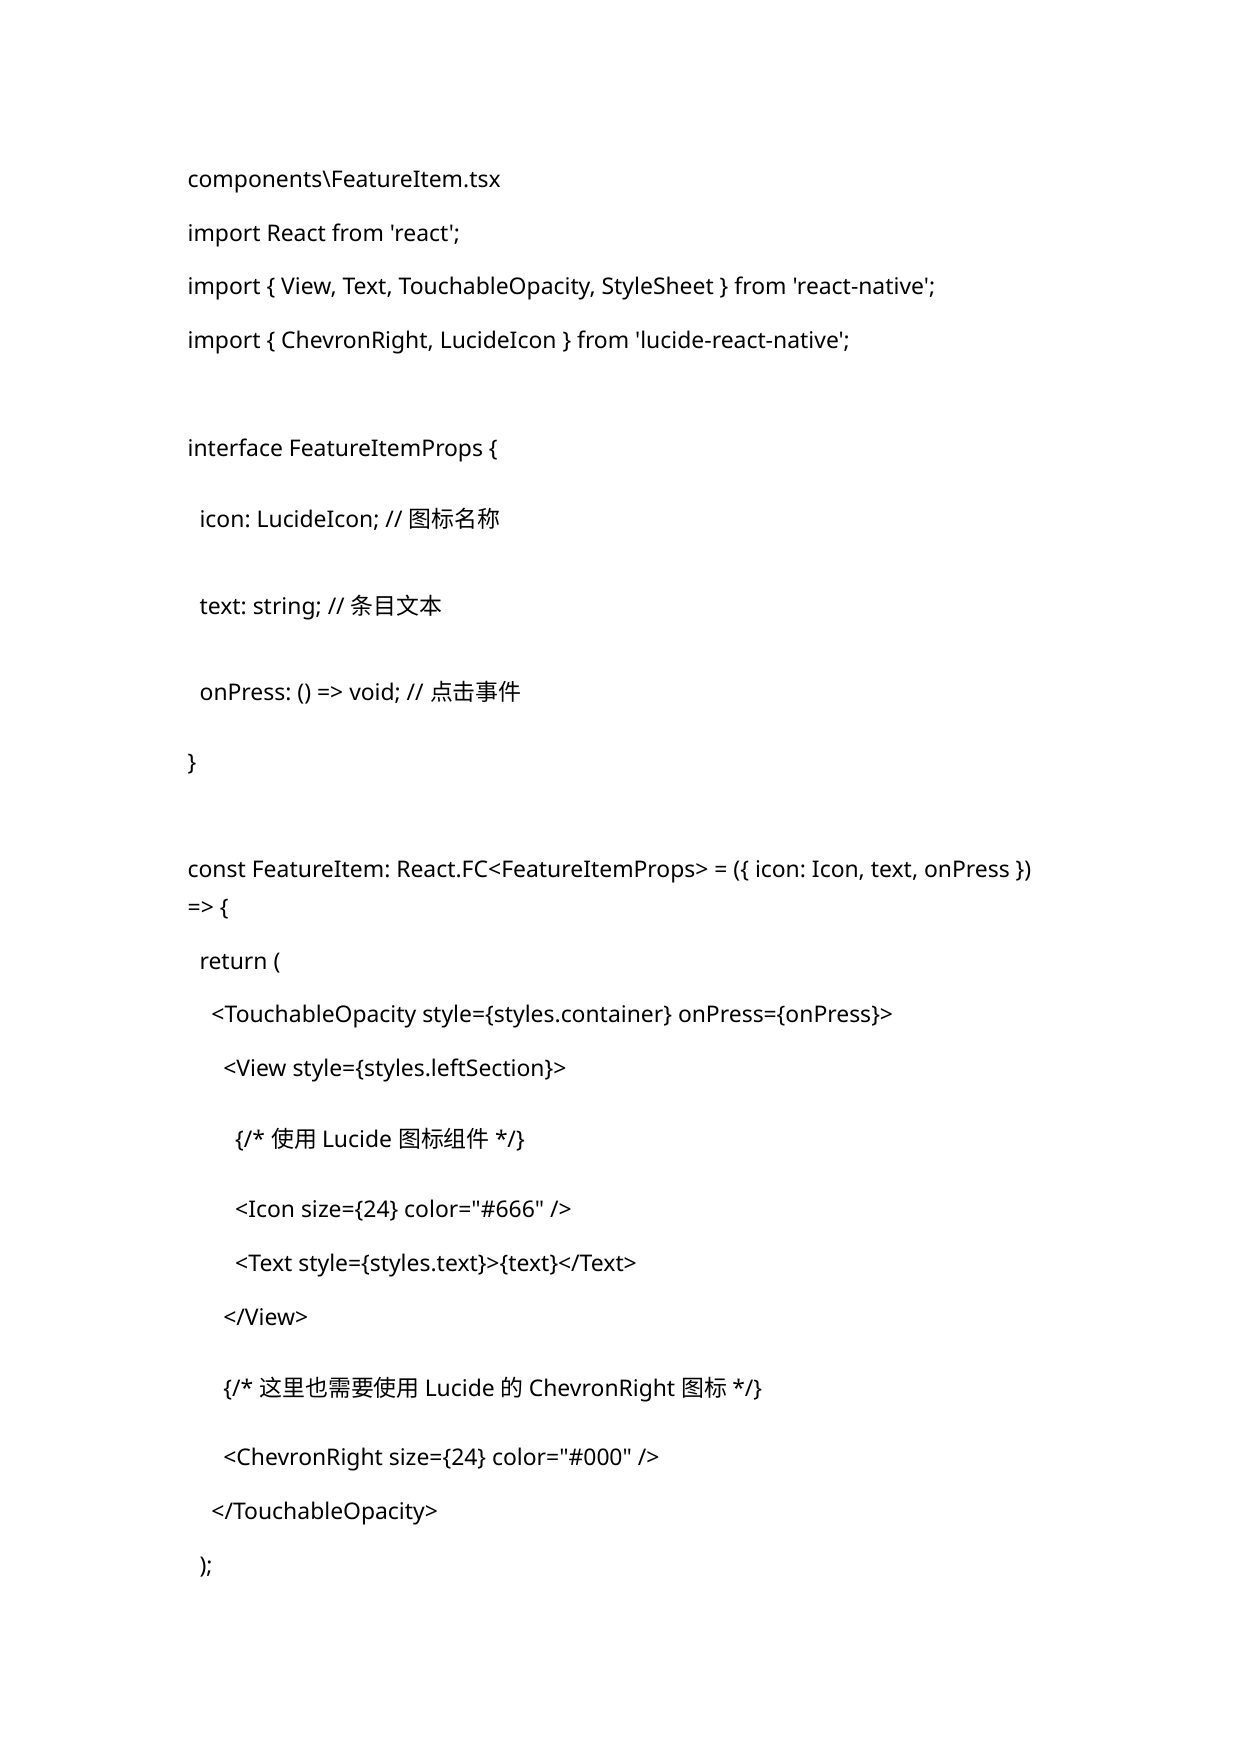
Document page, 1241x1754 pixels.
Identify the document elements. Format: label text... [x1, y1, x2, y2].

text <TouchableOpacity style={styles.container} onPress={onPress}> [187, 998, 1053, 1030]
text <Text style={styles.text}>{text}</Text> [187, 1246, 1053, 1278]
text } [187, 745, 1053, 778]
text onPress: () => void; // 点击事件 [187, 658, 1053, 723]
text ); [187, 1548, 1053, 1581]
text import React from 'react'; [187, 216, 1053, 248]
text import { View, Text, TouchableOpacity, StyleSheet } from 'react-native'; [187, 270, 1053, 302]
text return ( [187, 944, 1053, 976]
text {/* 这里也需要使用 Lucide 的 ChevronRight 图标 */} [187, 1354, 1053, 1419]
text </TouchableOpacity> [187, 1494, 1053, 1527]
text </View> [187, 1300, 1053, 1332]
text components\FeatureItem.tsx [187, 162, 1053, 194]
text {/* 使用 Lucide 图标组件 */} [187, 1106, 1053, 1171]
text <View style={styles.leftSection}> [187, 1052, 1053, 1084]
text interface FeatureItemProps { [187, 431, 1053, 464]
text <ChevronRight size={24} color="#000" /> [187, 1440, 1053, 1473]
text const FeatureItem: React.FC<FeatureItemProps> = ({ icon: Icon, text, onPress }) => { [187, 853, 1053, 923]
text <Icon size={24} color="#666" /> [187, 1192, 1053, 1225]
text text: string; // 条目文本 [187, 572, 1053, 637]
text icon: LucideIcon; // 图标名称 [187, 485, 1053, 550]
text import { ChevronRight, LucideIcon } from 'lucide-react-native'; [187, 323, 1053, 356]
